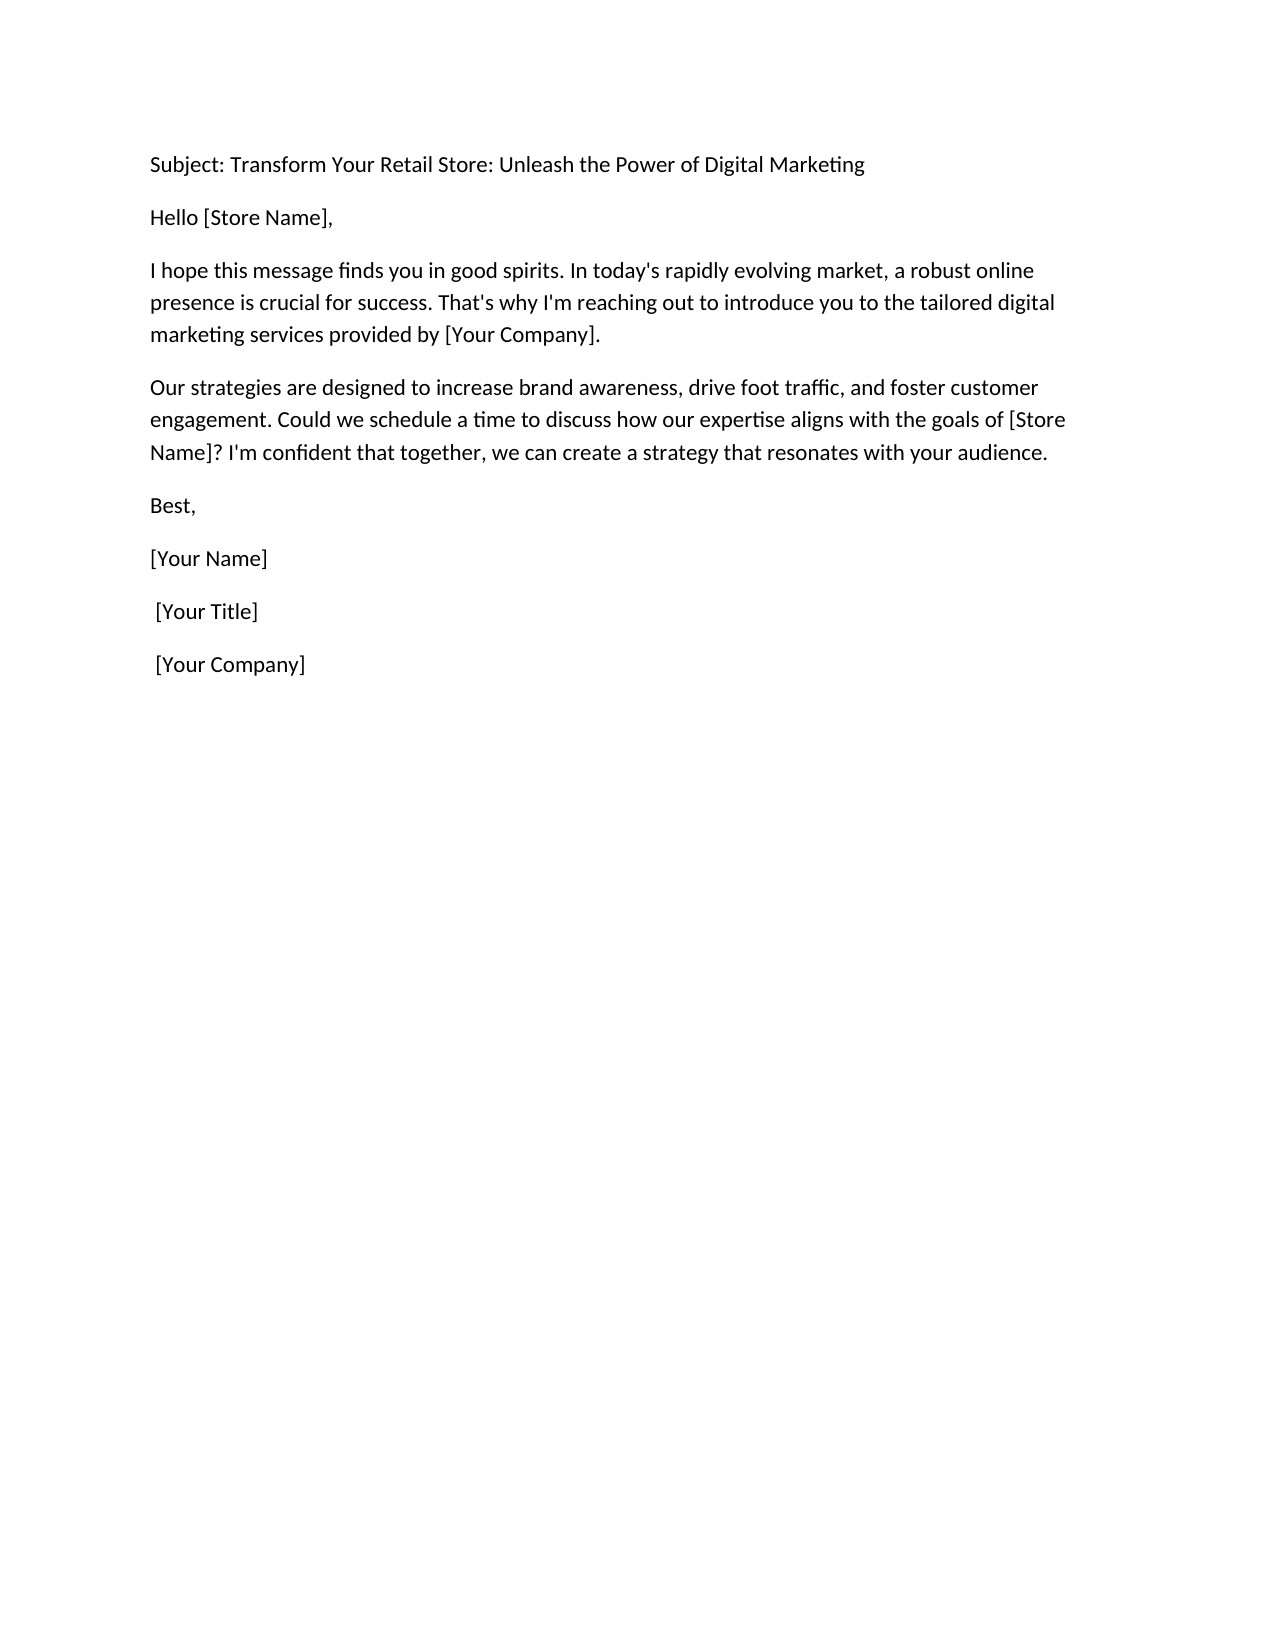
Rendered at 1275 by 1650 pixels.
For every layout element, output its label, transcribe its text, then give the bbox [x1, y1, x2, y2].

text Our strategies are designed to increase brand awareness, drive foot traffic, and foster customer engagement. Could we schedule a time to discuss how our expertise aligns with the goals of [Store Name]? I'm confident that together, we can create a strategy that resonates with your audience. [150, 373, 1125, 466]
text Best, [150, 491, 1125, 519]
text Hello [Store Name], [150, 203, 1125, 231]
text [Your Title] [150, 597, 1125, 625]
text I hope this message finds you in good spirits. In today's rapidly evolving market, a robust online presence is crucial for success. That's why I'm reaching out to introduce you to the tailored digital marketing services provided by [Your Company]. [150, 256, 1125, 348]
text Subject: Transform Your Retail Store: Unleash the Power of Digital Marketing [150, 150, 1125, 178]
text [Your Name] [150, 544, 1125, 572]
text [Your Company] [150, 650, 1125, 678]
